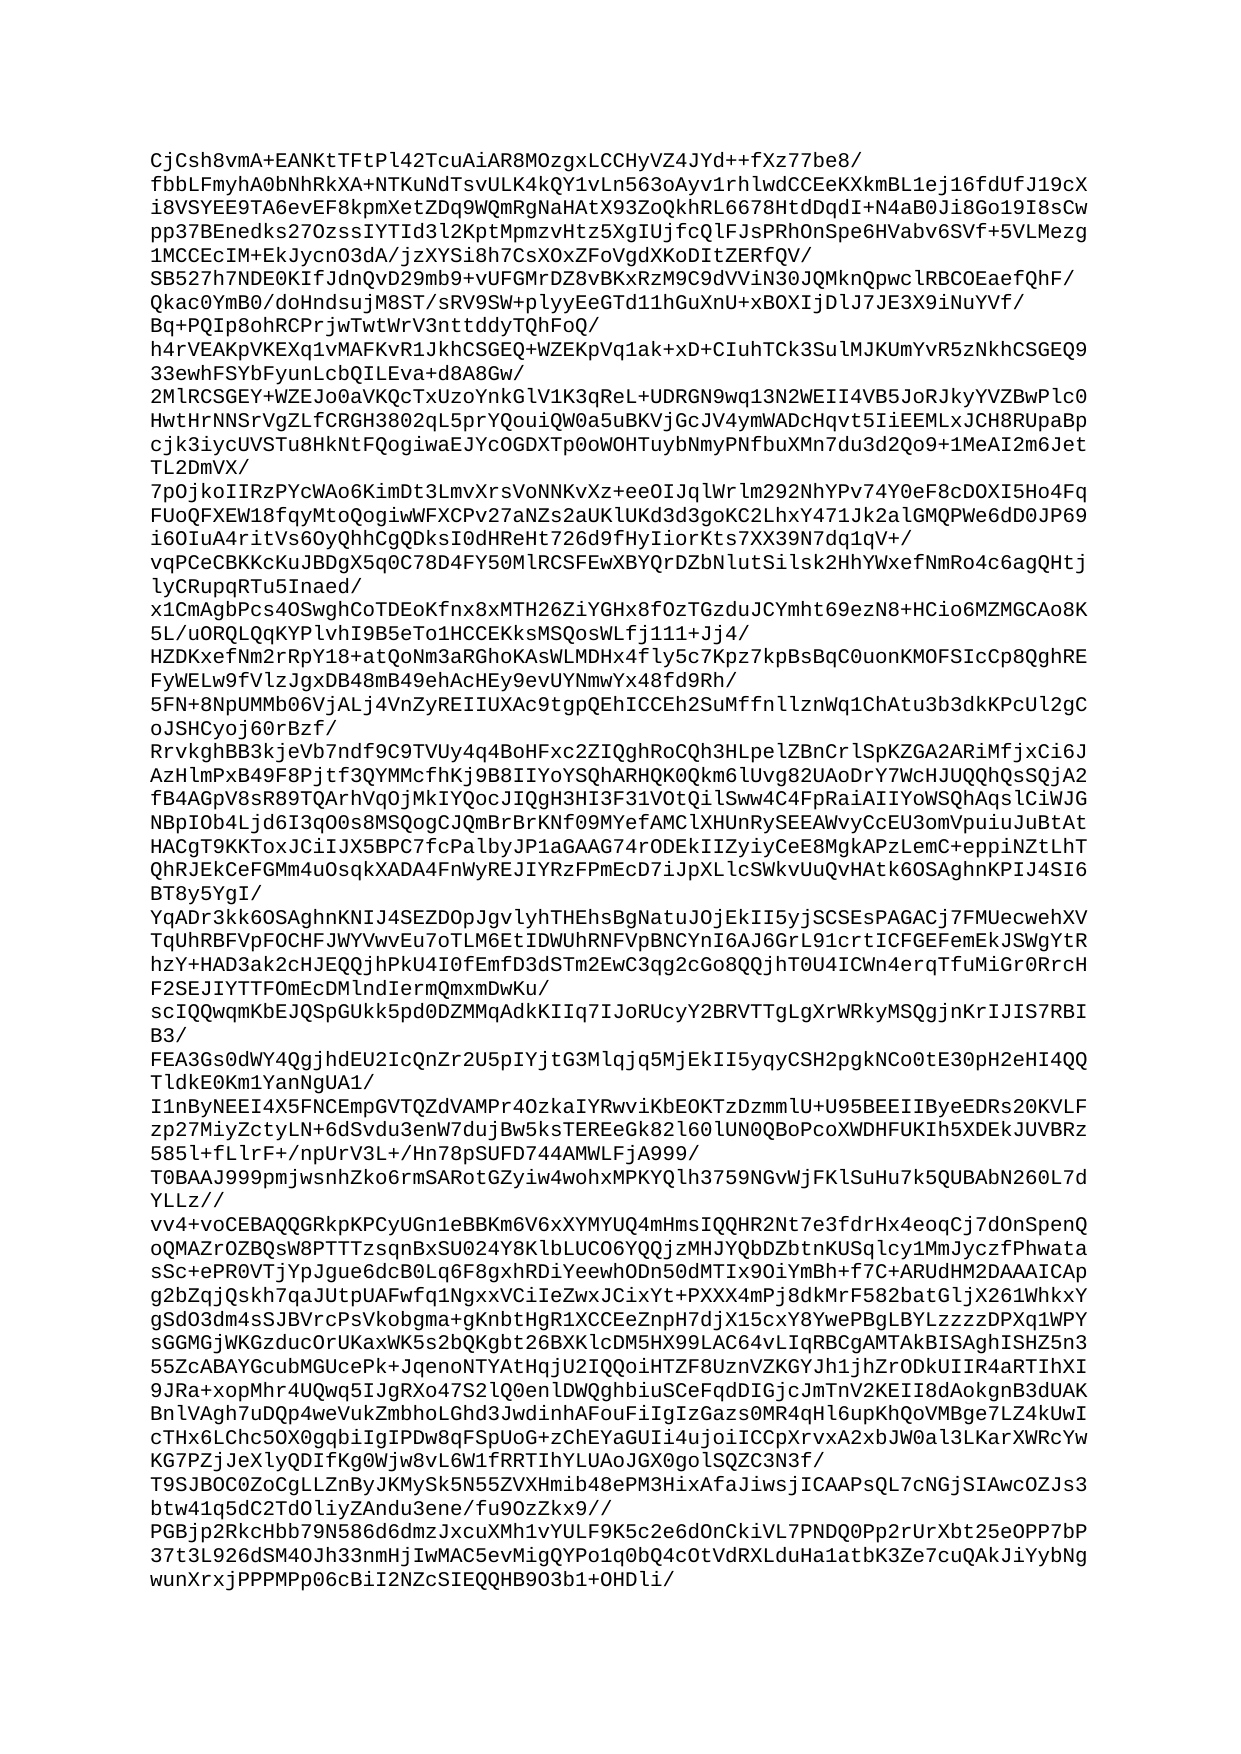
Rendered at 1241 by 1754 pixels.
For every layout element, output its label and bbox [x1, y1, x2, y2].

text [150, 150, 1090, 1592]
